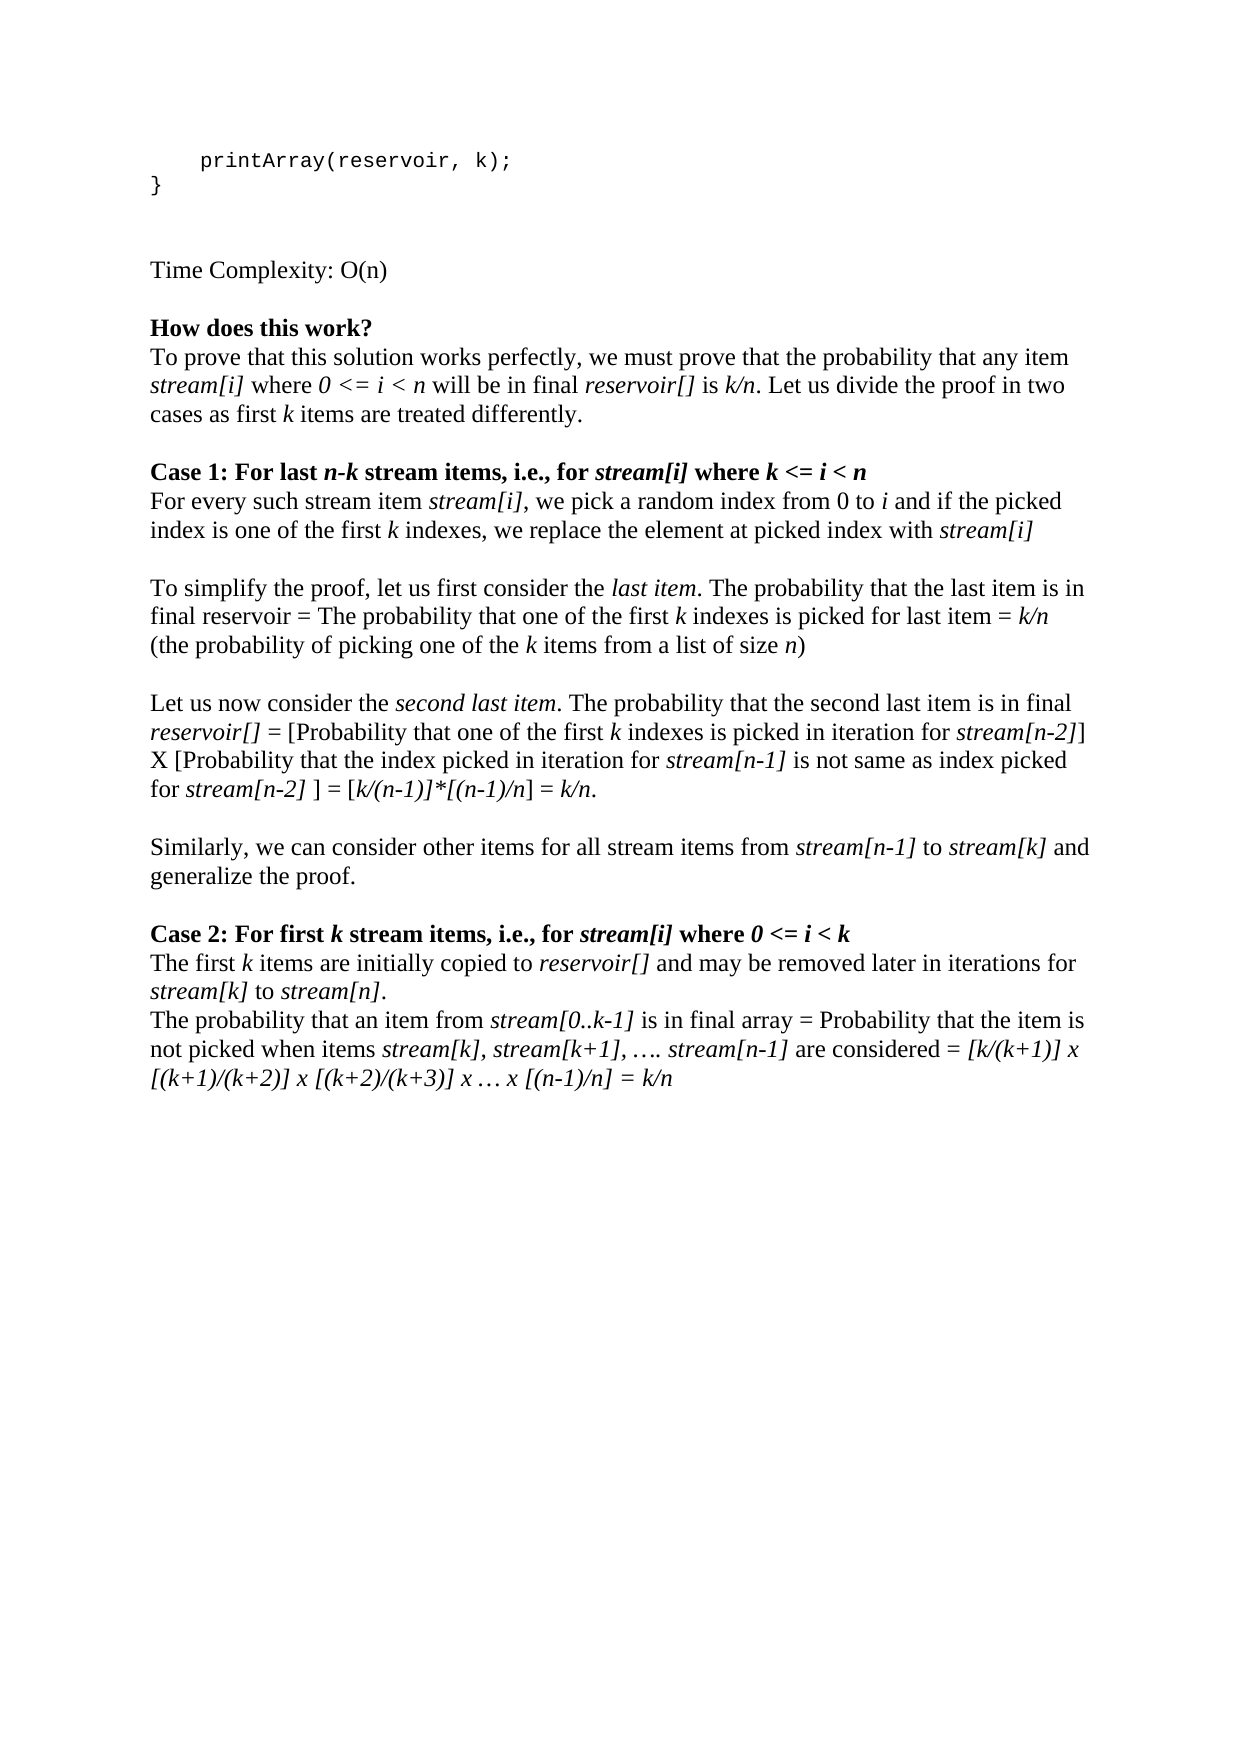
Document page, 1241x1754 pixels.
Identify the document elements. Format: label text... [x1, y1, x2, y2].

text Time Complexity: O(n) [150, 255, 1090, 284]
text } [150, 174, 1090, 197]
text Case 1: For last n-k stream items, i.e., for stream[i] where k <= i < n For every such stream item stream[i], we pick a random index from 0 to i and if the picked index is one of the first k indexes, we replace the element at picked index with stream[i] [150, 457, 1090, 543]
text Similarly, we can consider other items for all stream items from stream[n-1] to stream[k] and generalize the proof. [150, 832, 1090, 890]
text Case 2: For first k stream items, i.e., for stream[i] where 0 <= i < k The first k items are initially copied to reservoir[] and may be removed later in iterations for stream[k] to stream[n]. The probability that an item from stream[0..k-1] is in final array = Probability that the item is not picked when items stream[k], stream[k+1], …. stream[n-1] are considered = [k/(k+1)] x [(k+1)/(k+2)] x [(k+2)/(k+3)] x … x [(n-1)/n] = k/n [150, 919, 1090, 1091]
text printArray(reservoir, k); [150, 150, 1090, 174]
text Let us now consider the second last item. The probability that the second last item is in final reservoir[] = [Probability that one of the first k indexes is picked in iteration for stream[n-2]] X [Probability that the index picked in iteration for stream[n-1] is not same as index picked for stream[n-2] ] = [k/(n-1)]*[(n-1)/n] = k/n. [150, 688, 1090, 803]
text To simplify the proof, let us first consider the last item. The probability that the last item is in final reservoir = The probability that one of the first k indexes is picked for last item = k/n (the probability of picking one of the k items from a list of size n) [150, 573, 1090, 659]
text How does this work? To prove that this solution works perfectly, we must prove that the probability that any item stream[i] where 0 <= i < n will be in final reservoir[] is k/n. Let us divide the proof in two cases as first k items are treated differently. [150, 313, 1090, 428]
